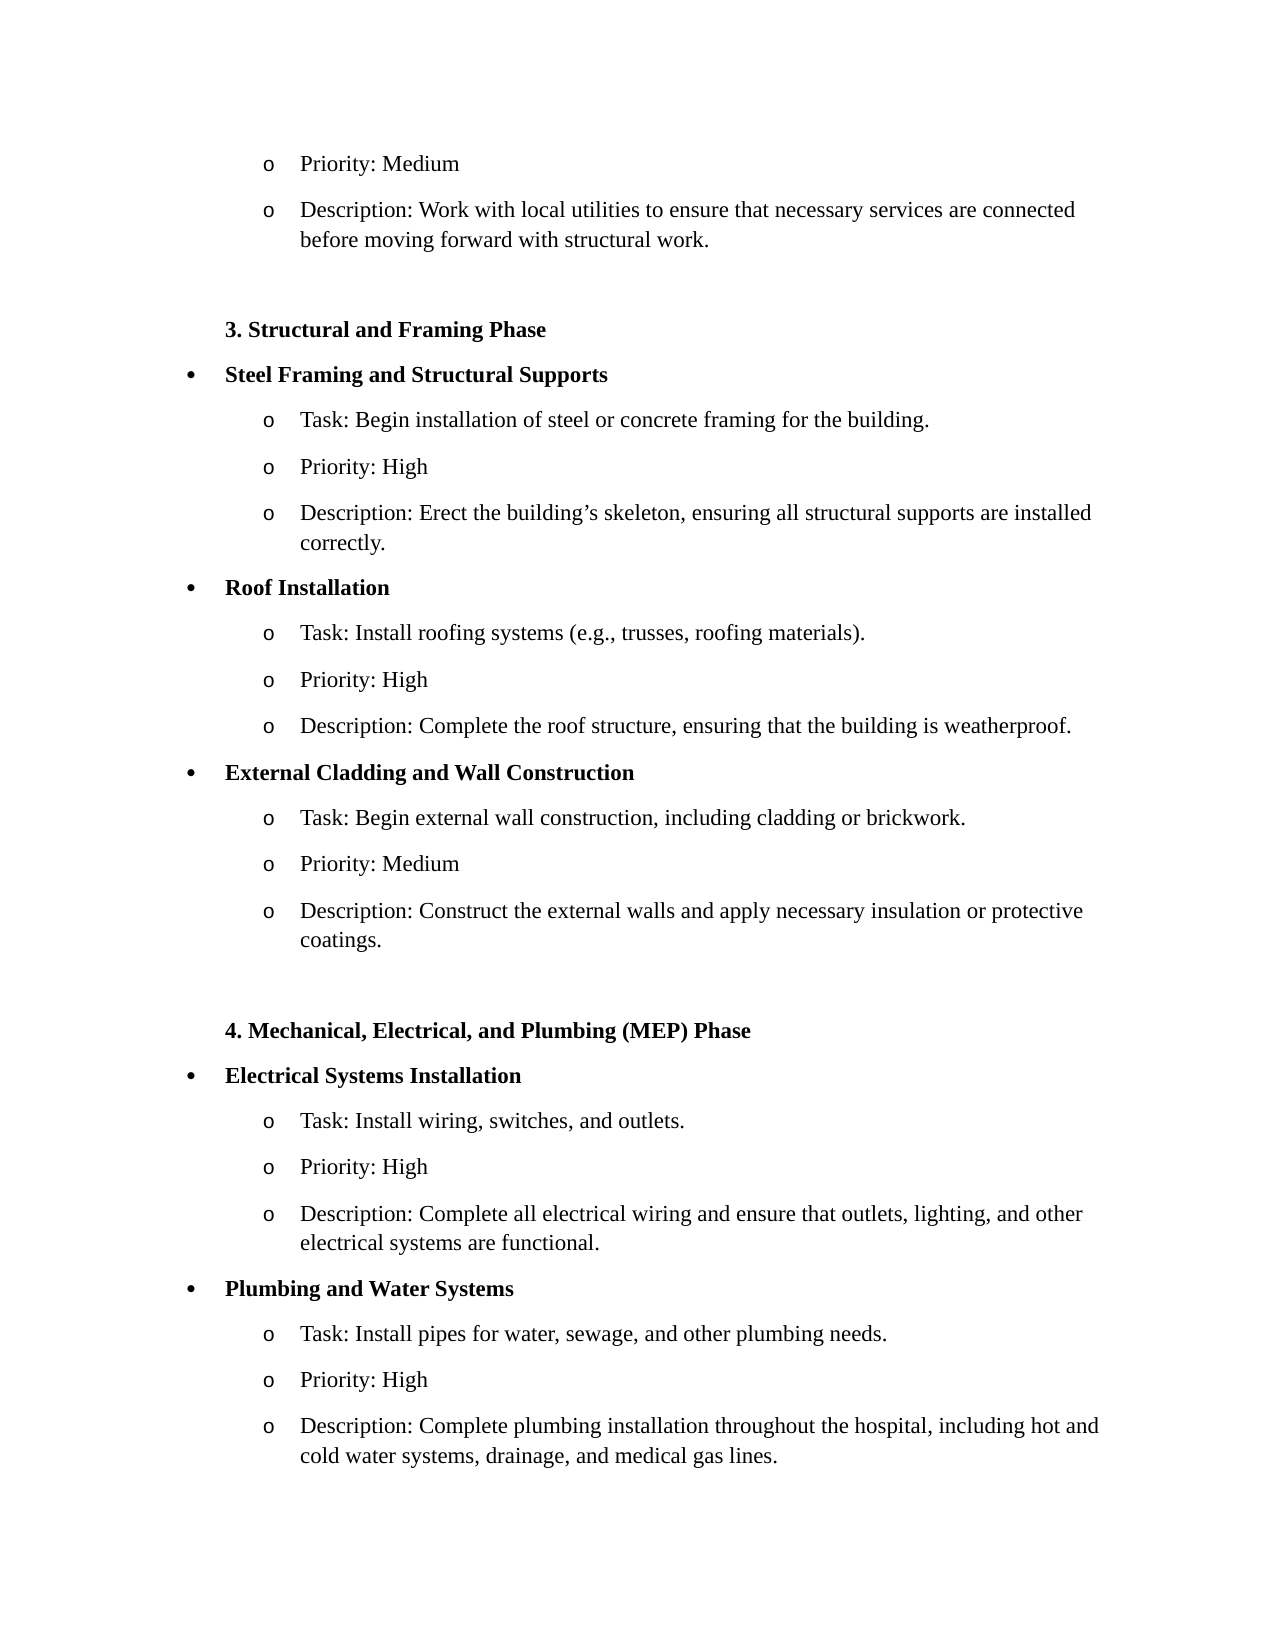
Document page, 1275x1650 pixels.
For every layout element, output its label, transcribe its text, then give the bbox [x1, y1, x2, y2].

list Priority: Medium [262, 850, 1125, 878]
list Task: Install wiring, switches, and outlets. [262, 1107, 1125, 1134]
text 3. Structural and Framing Phase [225, 316, 1125, 343]
list Description: Construct the external walls and apply necessary insulation or protective coatings. [262, 897, 1125, 953]
list Electrical Systems Installation [187, 1062, 1125, 1088]
text 4. Mechanical, Electrical, and Plumbing (MEP) Phase [225, 1017, 1125, 1043]
list Priority: Medium [262, 150, 1125, 178]
list Plumbing and Water Systems [187, 1274, 1125, 1301]
list Priority: High [262, 666, 1125, 693]
list Description: Complete plumbing installation throughout the hospital, including hot and cold water systems, drainage, and medical gas lines. [262, 1413, 1125, 1469]
list Priority: High [262, 453, 1125, 481]
list External Cladding and Wall Construction [187, 759, 1125, 785]
list Task: Begin external wall construction, including cladding or brickwork. [262, 804, 1125, 831]
list Roof Installation [187, 574, 1125, 601]
list Task: Begin installation of steel or concrete framing for the building. [262, 407, 1125, 434]
list Task: Install pipes for water, sewage, and other plumbing needs. [262, 1320, 1125, 1347]
list Description: Complete the roof structure, ensuring that the building is weatherproof. [262, 712, 1125, 740]
list Task: Install roofing systems (e.g., trusses, roofing materials). [262, 619, 1125, 647]
list Priority: High [262, 1366, 1125, 1394]
list Description: Complete all electrical wiring and ensure that outlets, lighting, and other electrical systems are functional. [262, 1200, 1125, 1256]
list Description: Work with local utilities to ensure that necessary services are connected before moving forward with structural work. [262, 196, 1125, 252]
list Steel Framing and Structural Supports [187, 361, 1125, 388]
list Priority: High [262, 1153, 1125, 1181]
list Description: Erect the building’s skeleton, ensuring all structural supports are installed correctly. [262, 499, 1125, 556]
